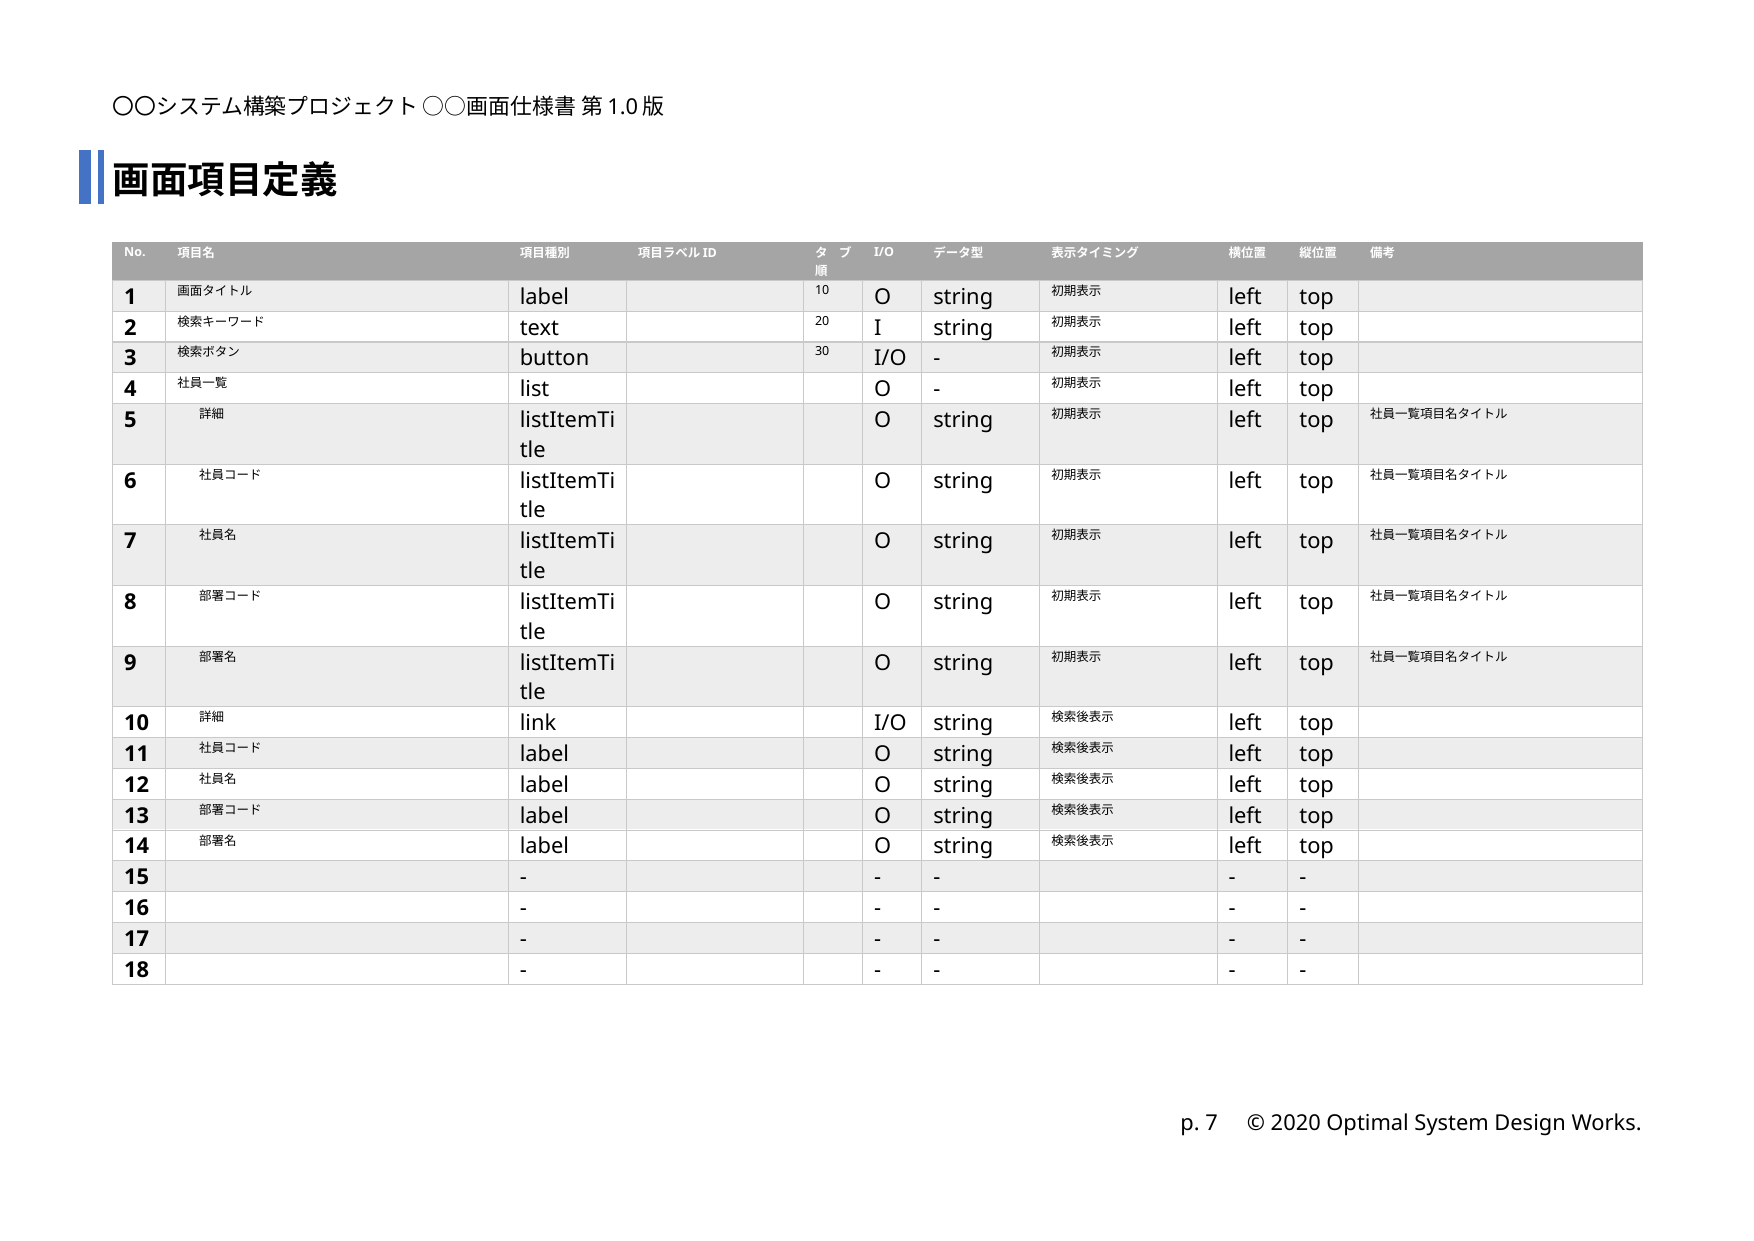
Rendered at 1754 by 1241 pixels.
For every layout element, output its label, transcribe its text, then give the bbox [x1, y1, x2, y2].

table_cell [627, 404, 803, 464]
table_cell 3 [113, 343, 165, 372]
table_cell 1 [113, 281, 165, 311]
table_cell 検索後表示 [1040, 707, 1217, 737]
table_cell 画面タイトル [166, 281, 508, 311]
table_cell 詳細 [166, 707, 508, 737]
table_cell 部署名 [166, 647, 508, 706]
table_cell 初期表示 [1040, 281, 1217, 311]
table_cell [1359, 831, 1642, 860]
table_cell 2 [113, 312, 165, 341]
table_cell 30 [804, 343, 862, 372]
table_cell 初期表示 [1040, 312, 1217, 341]
table_cell [1359, 707, 1642, 737]
table_header I/O [863, 243, 921, 280]
table_cell 社員一覧項目名タイトル [1359, 586, 1642, 646]
table_cell 部署コード [166, 800, 508, 829]
table_cell [627, 892, 803, 922]
table_cell [804, 647, 862, 706]
table_cell [627, 373, 803, 403]
table_cell 社員一覧項目名タイトル [1359, 647, 1642, 706]
table_cell 検索後表示 [1040, 769, 1217, 799]
table_cell [804, 831, 862, 860]
table_cell [804, 800, 862, 829]
table_cell [166, 861, 508, 891]
table_cell [627, 769, 803, 799]
table_cell [1040, 861, 1217, 891]
table_cell [1040, 954, 1217, 984]
table_cell 社員一覧項目名タイトル [1359, 404, 1642, 464]
table_cell [1359, 923, 1642, 953]
table_cell 部署コード [166, 586, 508, 646]
table_cell 9 [113, 647, 165, 706]
table_cell 社員一覧 [166, 373, 508, 403]
table_cell 16 [113, 892, 165, 922]
table_cell [1359, 281, 1642, 311]
table_cell 初期表示 [1040, 373, 1217, 403]
table_cell [627, 861, 803, 891]
table_cell [166, 923, 508, 953]
subtitle 画面項目定義 [112, 150, 1642, 204]
table_header No. [113, 243, 165, 280]
table_cell 社員コード [166, 738, 508, 768]
table_cell [627, 525, 803, 585]
table_cell [804, 769, 862, 799]
table_cell [627, 312, 803, 341]
table_cell 5 [113, 404, 165, 464]
table_cell 7 [113, 525, 165, 585]
table_cell 4 [113, 373, 165, 403]
table_cell [804, 954, 862, 984]
table_cell 10 [804, 281, 862, 311]
table_header データ型 [922, 243, 1039, 280]
table_cell 初期表示 [1040, 465, 1217, 524]
table_header 表示タイミング [1040, 243, 1217, 280]
table_cell [1359, 738, 1642, 768]
table_header 項目種別 [509, 243, 626, 280]
table_cell 13 [113, 800, 165, 829]
table_cell 8 [113, 586, 165, 646]
table_cell [627, 923, 803, 953]
table_cell [804, 465, 862, 524]
table_cell 17 [113, 923, 165, 953]
table_cell [1359, 954, 1642, 984]
table_cell [1359, 892, 1642, 922]
table_cell 14 [113, 831, 165, 860]
table_cell [627, 738, 803, 768]
table_cell [166, 892, 508, 922]
table_cell 検索後表示 [1040, 831, 1217, 860]
table_cell [804, 923, 862, 953]
table_cell 社員名 [166, 769, 508, 799]
table_cell 社員一覧項目名タイトル [1359, 525, 1642, 585]
table_cell [804, 525, 862, 585]
table_cell 検索ボタン [166, 343, 508, 372]
table_cell [804, 861, 862, 891]
table_cell 検索キーワード [166, 312, 508, 341]
table_cell 初期表示 [1040, 343, 1217, 372]
table_cell [1359, 800, 1642, 829]
table_cell [627, 647, 803, 706]
table_cell 社員一覧項目名タイトル [1359, 465, 1642, 524]
table_header 項目ラベルID [627, 243, 803, 280]
table_cell [1359, 861, 1642, 891]
table_cell 初期表示 [1040, 647, 1217, 706]
table_header 項目名 [166, 243, 508, 280]
table_cell [1359, 373, 1642, 403]
table_cell [627, 831, 803, 860]
table_cell [1359, 343, 1642, 372]
table_cell 初期表示 [1040, 586, 1217, 646]
table_header 横位置 [1218, 243, 1287, 280]
table_cell 詳細 [166, 404, 508, 464]
table_cell 部署名 [166, 831, 508, 860]
table_cell [627, 465, 803, 524]
table_cell [1040, 923, 1217, 953]
table_cell [627, 281, 803, 311]
table_cell 10 [113, 707, 165, 737]
table_cell [804, 892, 862, 922]
table_cell [1359, 312, 1642, 341]
table_cell 社員コード [166, 465, 508, 524]
table_header 備考 [1359, 243, 1642, 280]
table_cell [804, 404, 862, 464]
table_cell [804, 738, 862, 768]
table_cell 20 [804, 312, 862, 341]
table_cell [627, 586, 803, 646]
table_cell 検索後表示 [1040, 738, 1217, 768]
table_cell [1359, 769, 1642, 799]
table_cell 初期表示 [1040, 404, 1217, 464]
table_cell 検索後表示 [1040, 800, 1217, 829]
table_cell 18 [113, 954, 165, 984]
table_cell 社員名 [166, 525, 508, 585]
table_cell 15 [113, 861, 165, 891]
table_cell [627, 800, 803, 829]
table_cell [804, 586, 862, 646]
table_cell 11 [113, 738, 165, 768]
table_cell [627, 343, 803, 372]
table_cell [1040, 892, 1217, 922]
table_cell [627, 954, 803, 984]
table_header タブ順 [804, 243, 862, 280]
table_cell [166, 954, 508, 984]
table_cell 初期表示 [1040, 525, 1217, 585]
table_cell [627, 707, 803, 737]
table_cell [804, 707, 862, 737]
table_header 縦位置 [1288, 243, 1358, 280]
table_cell 12 [113, 769, 165, 799]
table_cell 6 [113, 465, 165, 524]
table_cell [804, 373, 862, 403]
